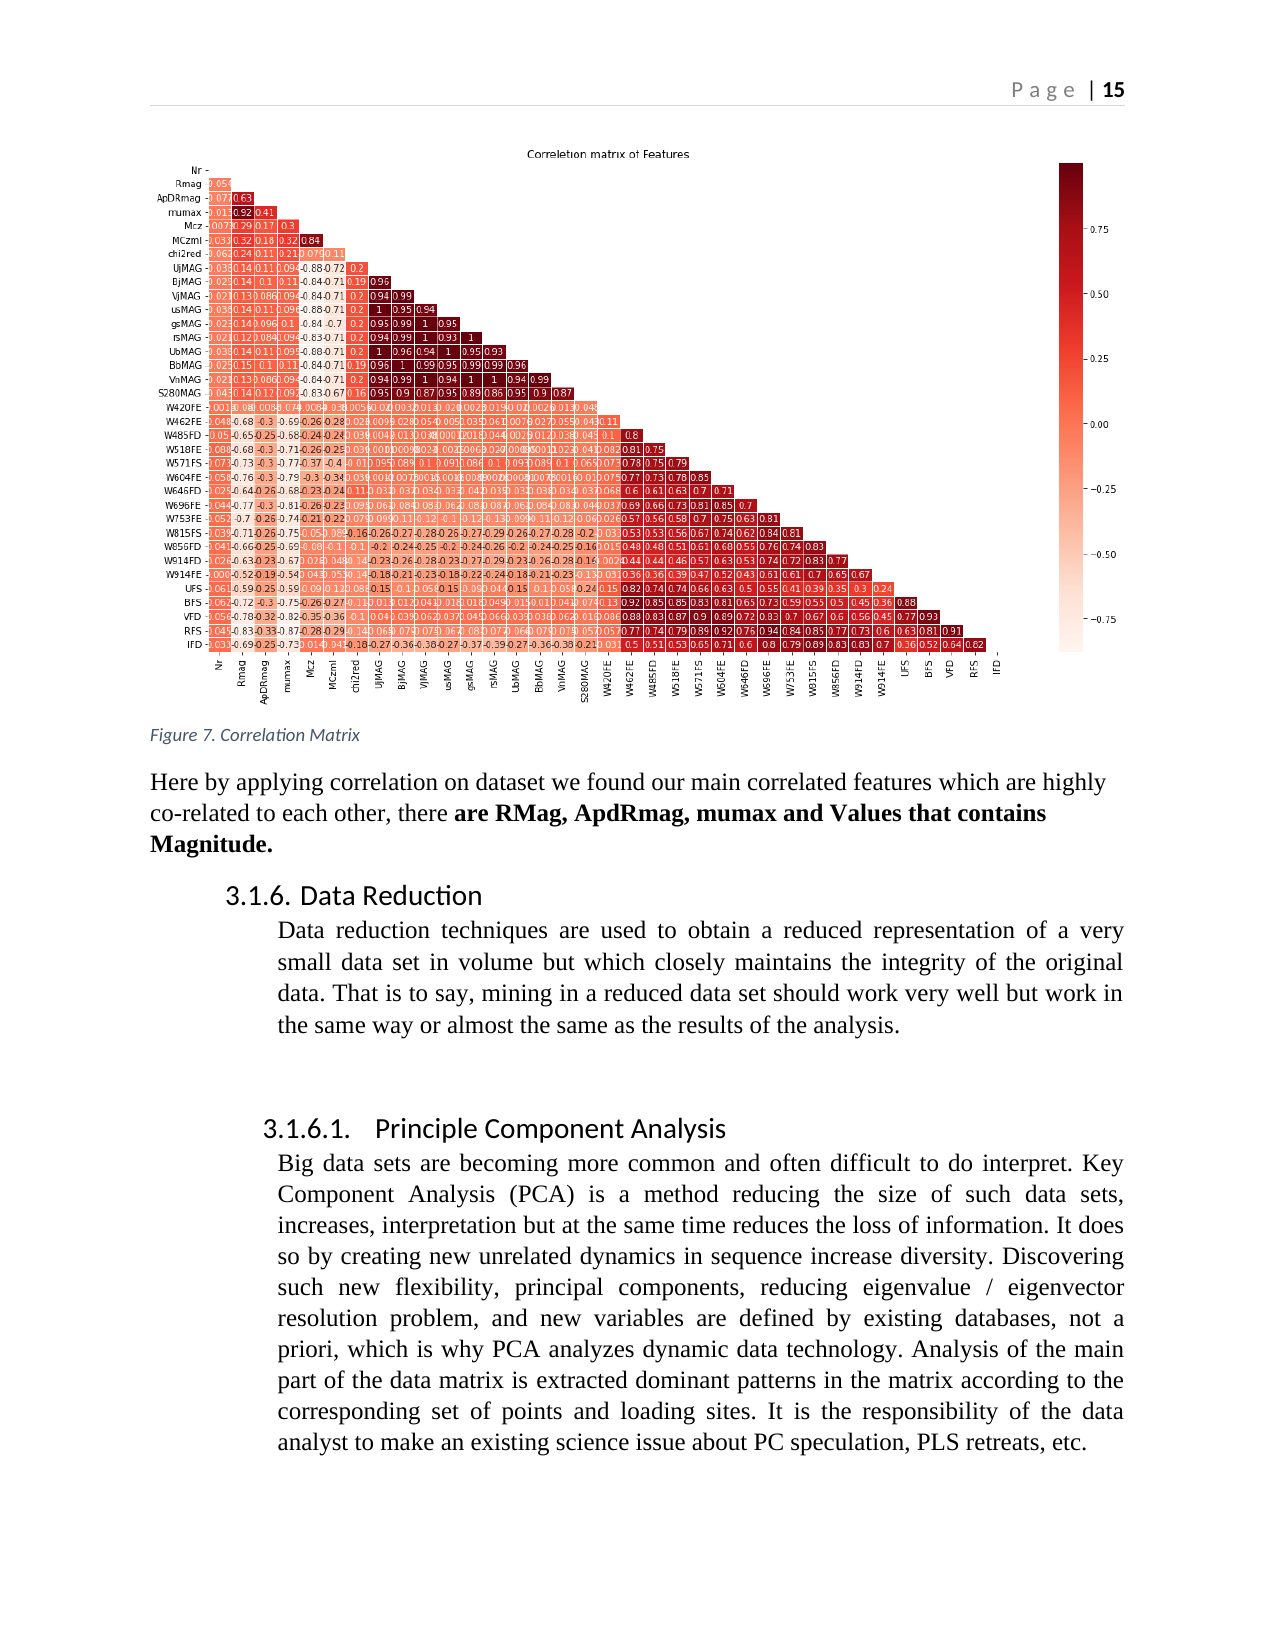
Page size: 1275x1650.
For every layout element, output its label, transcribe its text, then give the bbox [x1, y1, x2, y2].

text Big data sets are becoming more common and often difficult to do interpret. Key Component Analysis (PCA) is a method reducing the size of such data sets, increases, interpretation but at the same time reduces the loss of information. It does so by creating new unrelated dynamics in sequence increase diversity. Discovering such new flexibility, principal components, reducing eigenvalue / eigenvector resolution problem, and new variables are defined by existing databases, not a priori, which is why PCA analyzes dynamic data technology. Analysis of the main part of the data matrix is ​​extracted dominant patterns in the matrix according to the corresponding set of points and loading sites. It is the responsibility of the data analyst to make an existing science issue about PC speculation, PLS retreats, etc. [277, 1148, 1125, 1456]
subtitle Data Reduction [225, 877, 1125, 913]
subtitle Principle Component Analysis [262, 1110, 1125, 1145]
picture [150, 150, 1125, 705]
text Data reduction techniques are used to obtain a reduced representation of a very small data set in volume but which closely maintains the integrity of the original data. That is to say, mining in a reduced data set should work very well but work in the same way or almost the same as the results of the analysis. [277, 916, 1125, 1040]
text Figure 7. Correlation Matrix [150, 723, 1125, 746]
text Here by applying correlation on dataset we found our main correlated features which are highly co-related to each other, there are RMag, ApdRmag, mumax and Values that contains Magnitude. [150, 767, 1125, 858]
